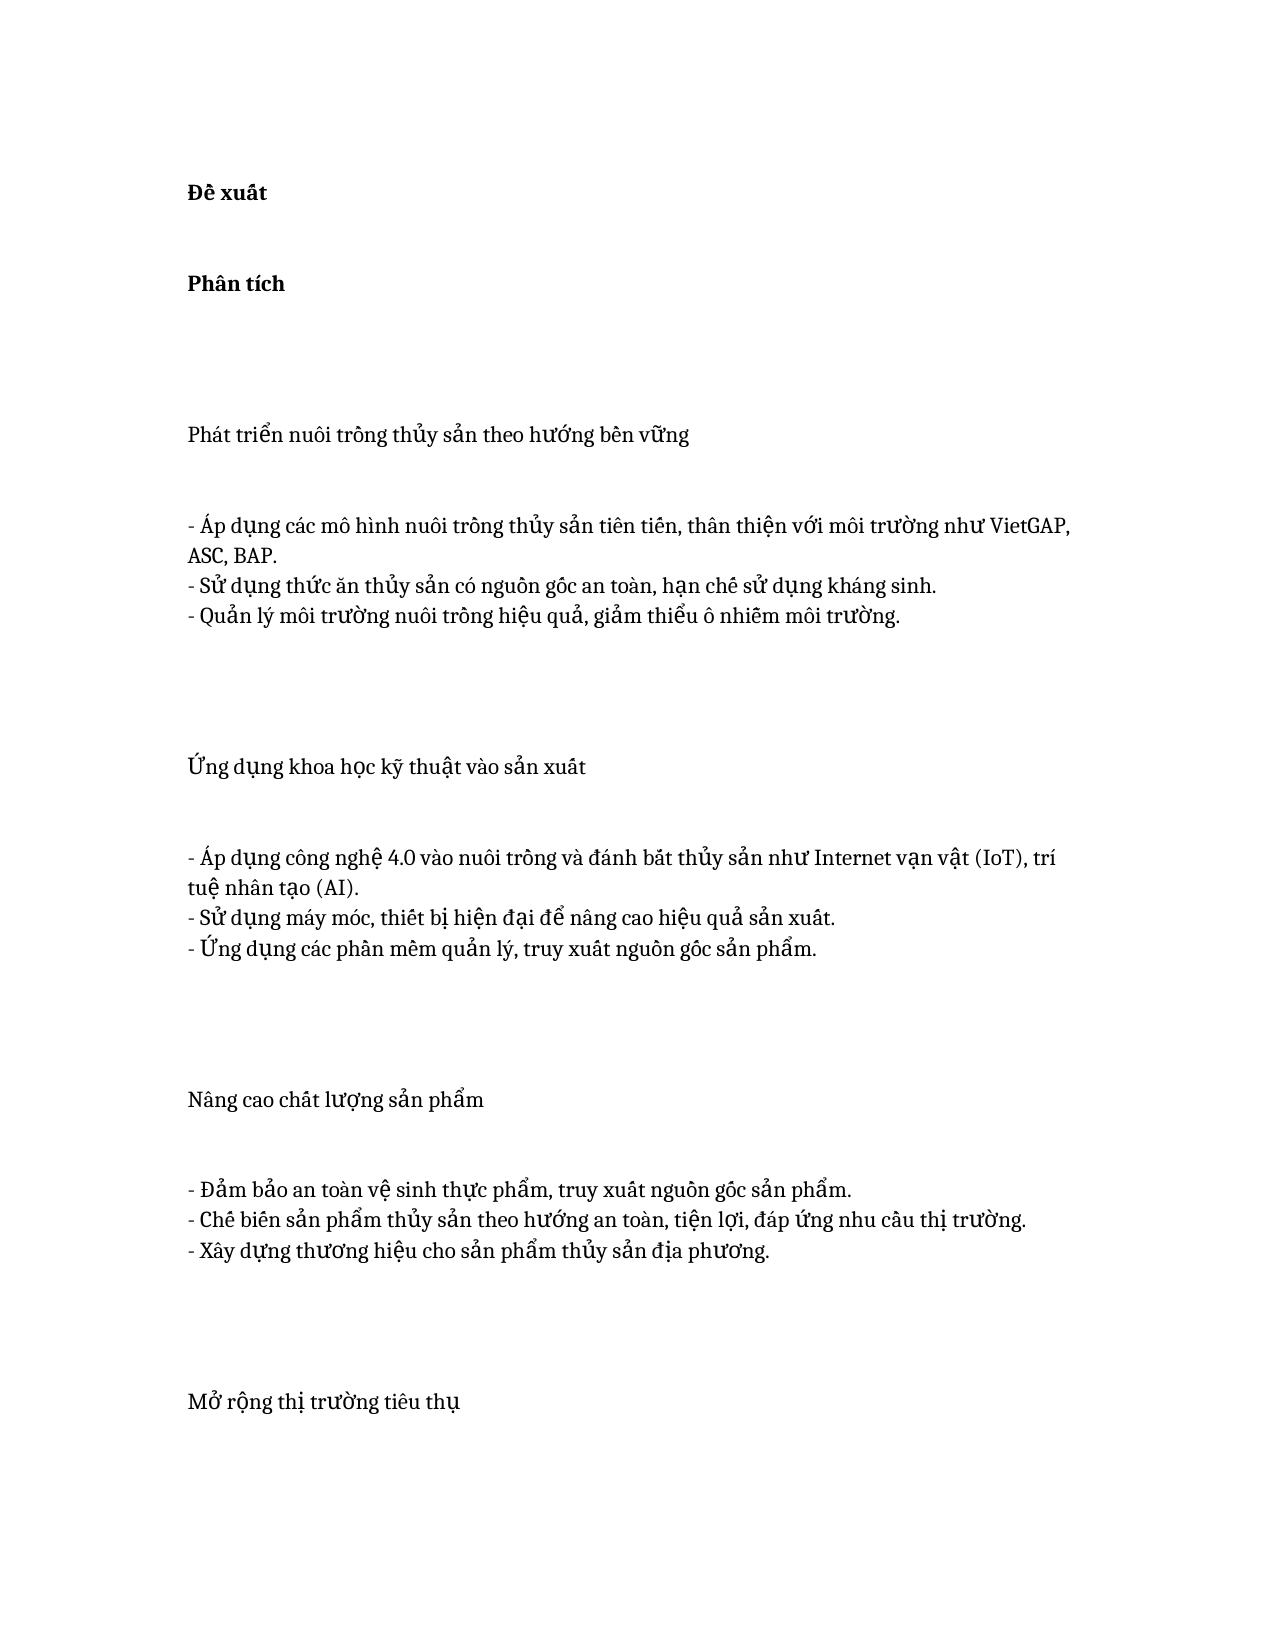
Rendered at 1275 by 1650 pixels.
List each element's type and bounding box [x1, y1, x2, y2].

text [187, 150, 1087, 1475]
